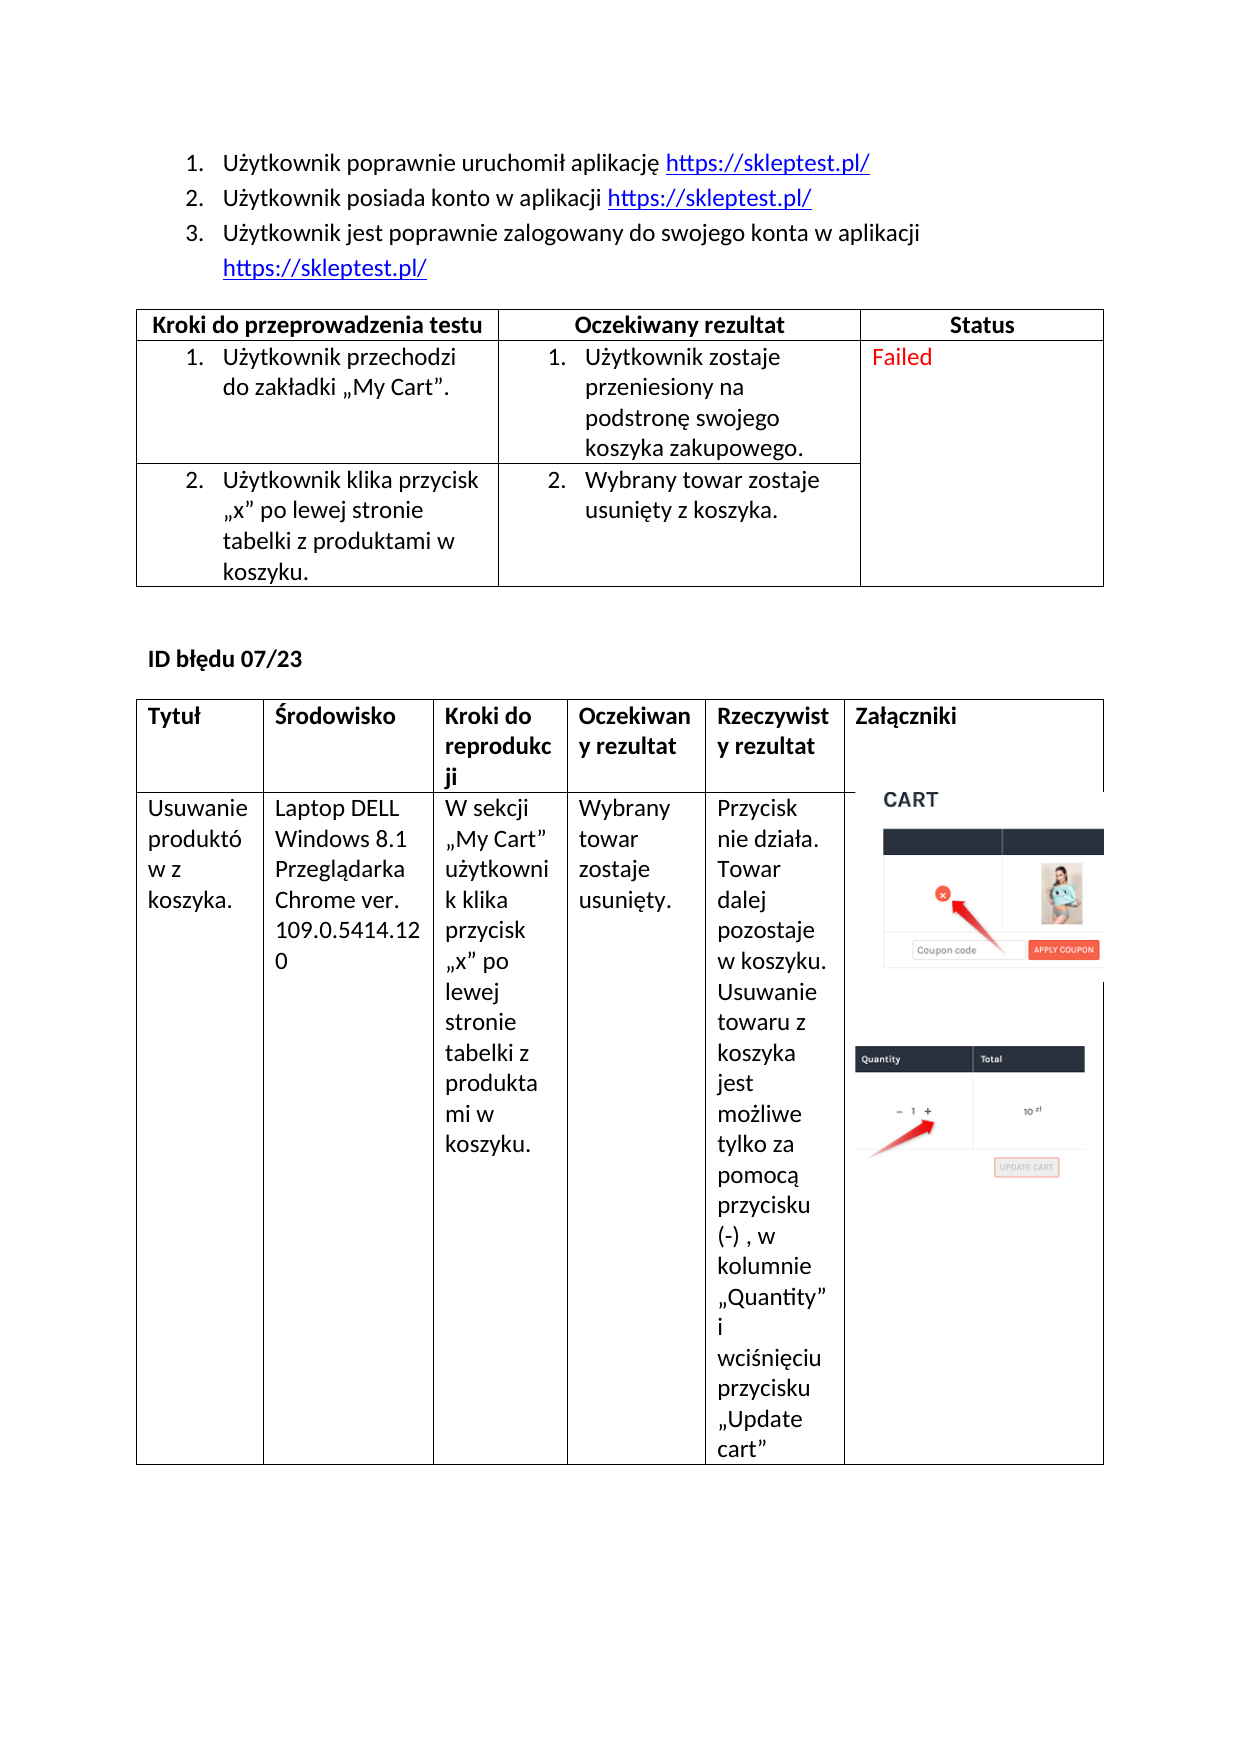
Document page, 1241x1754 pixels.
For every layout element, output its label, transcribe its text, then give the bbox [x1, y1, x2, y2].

table_header Załączniki [845, 700, 1103, 792]
table_cell [845, 793, 1103, 1464]
table_cell Użytkownik zostaje przeniesiony na podstronę swojego koszyka zakupowego. [499, 341, 860, 463]
table_header Środowisko [264, 700, 433, 792]
table_header Status [861, 310, 1103, 340]
list Użytkownik posiada konto w aplikacji https://skleptest.pl/ [185, 183, 1093, 213]
table_cell W sekcji „My Cart” użytkownik klika przycisk „x” po lewej stronie tabelki z produktami w koszyku. [434, 793, 567, 1464]
table_header Oczekiwany rezultat [568, 700, 705, 792]
table_cell Usuwanie produktów z koszyka. [137, 793, 263, 1464]
table_cell Użytkownik klika przycisk „x” po lewej stronie tabelki z produktami w koszyku. [137, 464, 498, 586]
table_cell Wybrany towar zostaje usunięty z koszyka. [499, 464, 860, 586]
table_cell Przycisk nie działa. Towar dalej pozostaje w koszyku. Usuwanie towaru z koszyka jest możliwe tylko za pomocą przycisku (-) , w kolumnie „Quantity” i wciśnięciu przycisku „Update cart” [706, 793, 844, 1464]
table_header Kroki do reprodukcji [434, 700, 567, 792]
table_header Rzeczywisty rezultat [706, 700, 844, 792]
table_cell Laptop DELL Windows 8.1 Przeglądarka Chrome ver. 109.0.5414.120 [264, 793, 433, 1464]
picture [855, 792, 1104, 982]
table_cell Wybrany towar zostaje usunięty. [568, 793, 705, 1464]
table_header Kroki do przeprowadzenia testu [137, 310, 498, 340]
picture [855, 1042, 1085, 1178]
table_cell Użytkownik przechodzi do zakładki „My Cart”. [137, 341, 498, 463]
list Użytkownik jest poprawnie zalogowany do swojego konta w aplikacji https://skleptest.pl/ [185, 218, 1093, 283]
table_header Oczekiwany rezultat [499, 310, 860, 340]
table_header Tytuł [137, 700, 263, 792]
list Użytkownik poprawnie uruchomił aplikację https://skleptest.pl/ [185, 148, 1093, 178]
text ID błędu 07/23 [148, 643, 1093, 674]
table_cell Failed [861, 341, 1103, 586]
